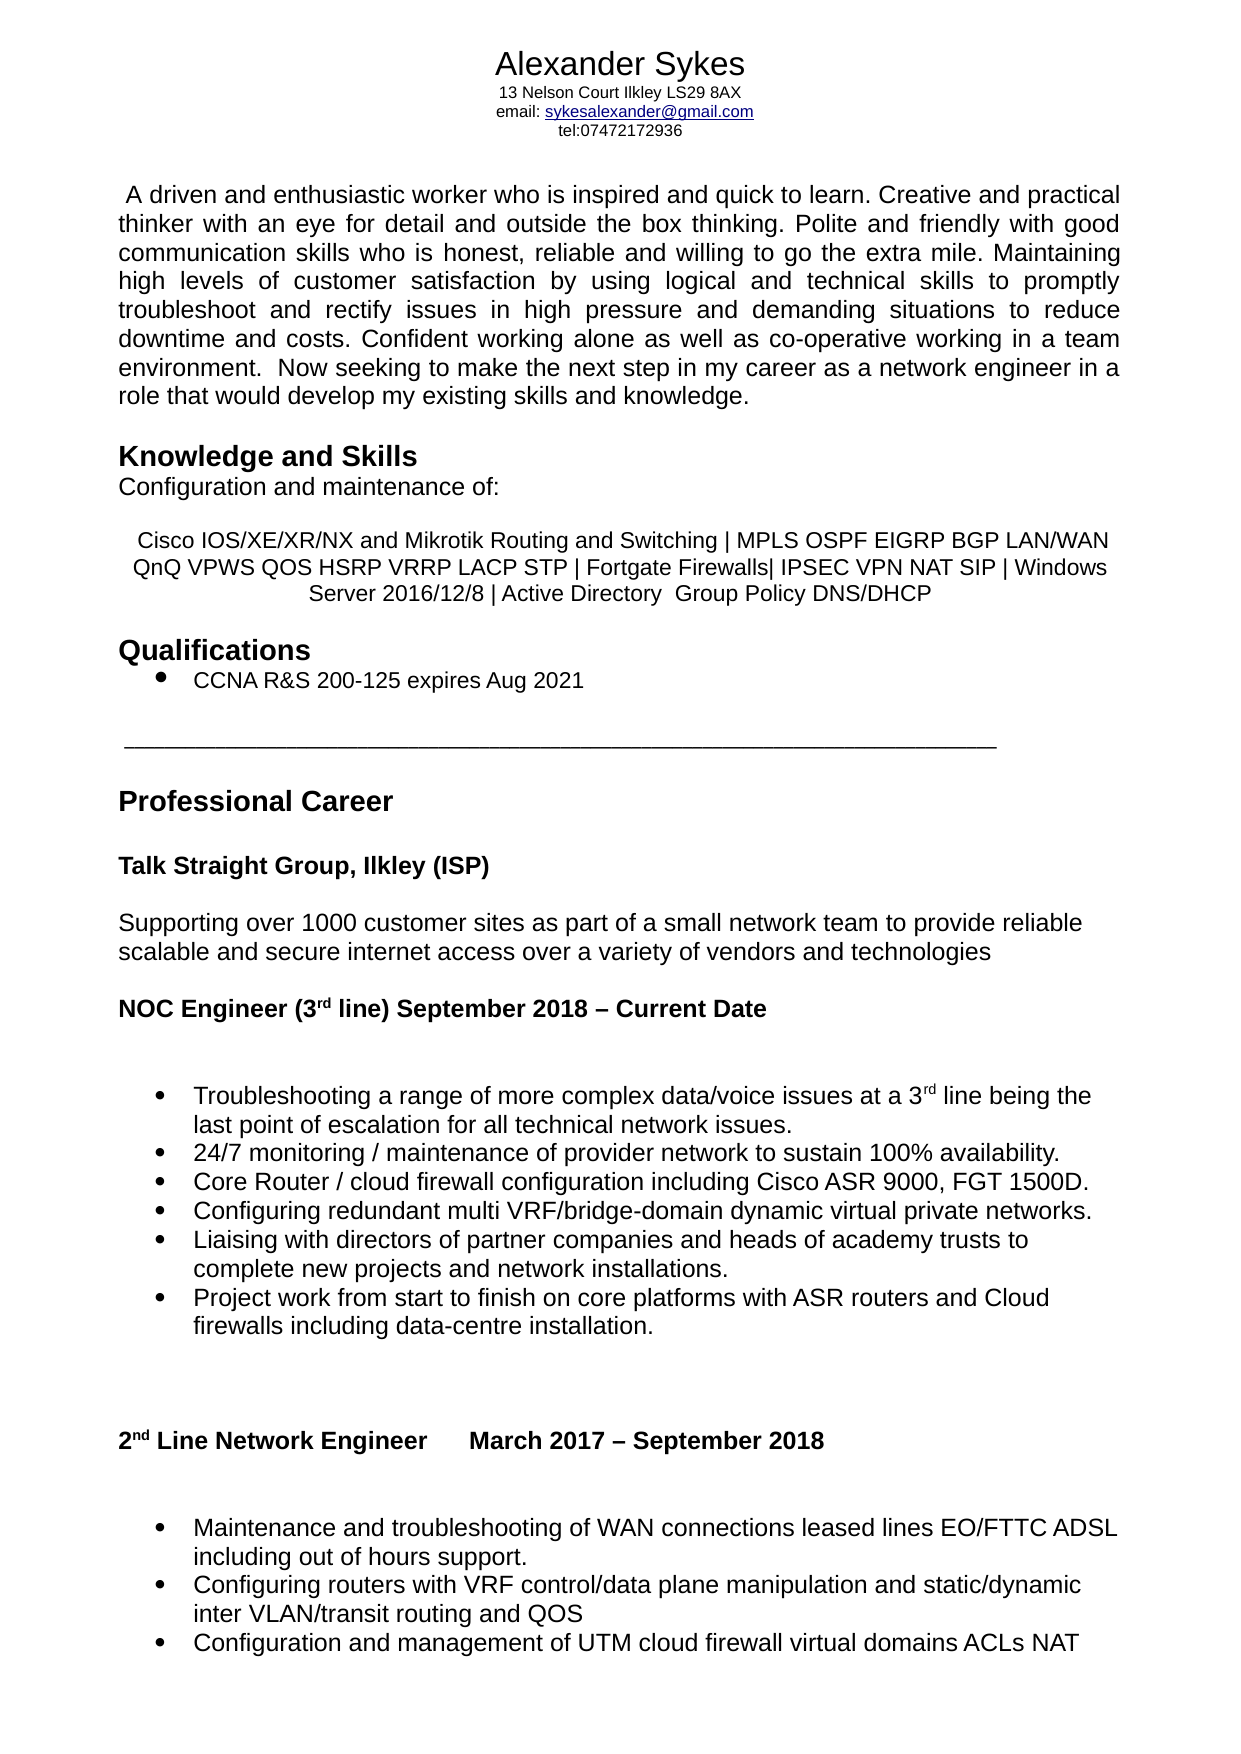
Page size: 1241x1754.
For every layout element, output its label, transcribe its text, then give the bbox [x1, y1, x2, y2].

text Qualifications [118, 633, 1122, 666]
list 24/7 monitoring / maintenance of provider network to sustain 100% availability. [156, 1138, 1122, 1167]
list Core Router / cloud firewall configuration including Cisco ASR 9000, FGT 1500D. [156, 1167, 1122, 1196]
text NOC Engineer (3rd line) September 2018 – Current Date [118, 994, 1122, 1023]
text ______________________________________________________________________________________ [118, 721, 1122, 752]
text Cisco IOS/XE/XR/NX and Mikrotik Routing and Switching | MPLS OSPF EIGRP BGP LAN/WAN QnQ VPWS QOS HSRP VRRP LACP STP | Fortgate Firewalls| IPSEC VPN NAT SIP | Windows Server 2016/12/8 | Active Directory Group Policy DNS/DHCP [118, 527, 1122, 606]
list Configuration and management of UTM cloud firewall virtual domains ACLs NAT [156, 1628, 1122, 1657]
list Project work from start to finish on core platforms with ASR routers and Cloud firewalls including data-centre installation. [156, 1282, 1122, 1340]
text Professional Career [118, 784, 1122, 817]
text 2nd Line Network Engineer March 2017 – September 2018 [118, 1426, 1122, 1455]
text A driven and enthusiastic worker who is inspired and quick to learn. Creative and practical thinker with an eye for detail and outside the box thinking. Polite and friendly with good communication skills who is honest, reliable and willing to go the extra mile. Maintaining high levels of customer satisfaction by using logical and technical skills to promptly troubleshoot and rectify issues in high pressure and demanding situations to reduce downtime and costs. Confident working alone as well as co-operative working in a team environment. Now seeking to make the next step in my career as a network engineer in a role that would develop my existing skills and knowledge. [118, 180, 1122, 410]
text Talk Straight Group, Ilkley (ISP) [118, 851, 1122, 879]
text Alexander Sykes [118, 44, 1122, 83]
list Configuring routers with VRF control/data plane manipulation and static/dynamic inter VLAN/transit routing and QOS [156, 1570, 1122, 1628]
text email: sykesalexander@gmail.com [118, 102, 1122, 121]
text 13 Nelson Court Ilkley LS29 8AX [118, 83, 1122, 102]
list Troubleshooting a range of more complex data/voice issues at a 3rd line being the last point of escalation for all technical network issues. [156, 1081, 1122, 1138]
list Liaising with directors of partner companies and heads of academy trusts to complete new projects and network installations. [156, 1225, 1122, 1282]
text tel:07472172936 [118, 121, 1122, 140]
text Supporting over 1000 customer sites as part of a small network team to provide reliable scalable and secure internet access over a variety of vendors and technologies [118, 908, 1122, 966]
list Configuring redundant multi VRF/bridge-domain dynamic virtual private networks. [156, 1196, 1122, 1225]
list CCNA R&S 200-125 expires Aug 2021 [156, 666, 1122, 695]
list Maintenance and troubleshooting of WAN connections leased lines EO/FTTC ADSL including out of hours support. [156, 1513, 1122, 1570]
text Knowledge and Skills [118, 439, 1122, 472]
text Configuration and maintenance of: [118, 472, 1122, 501]
